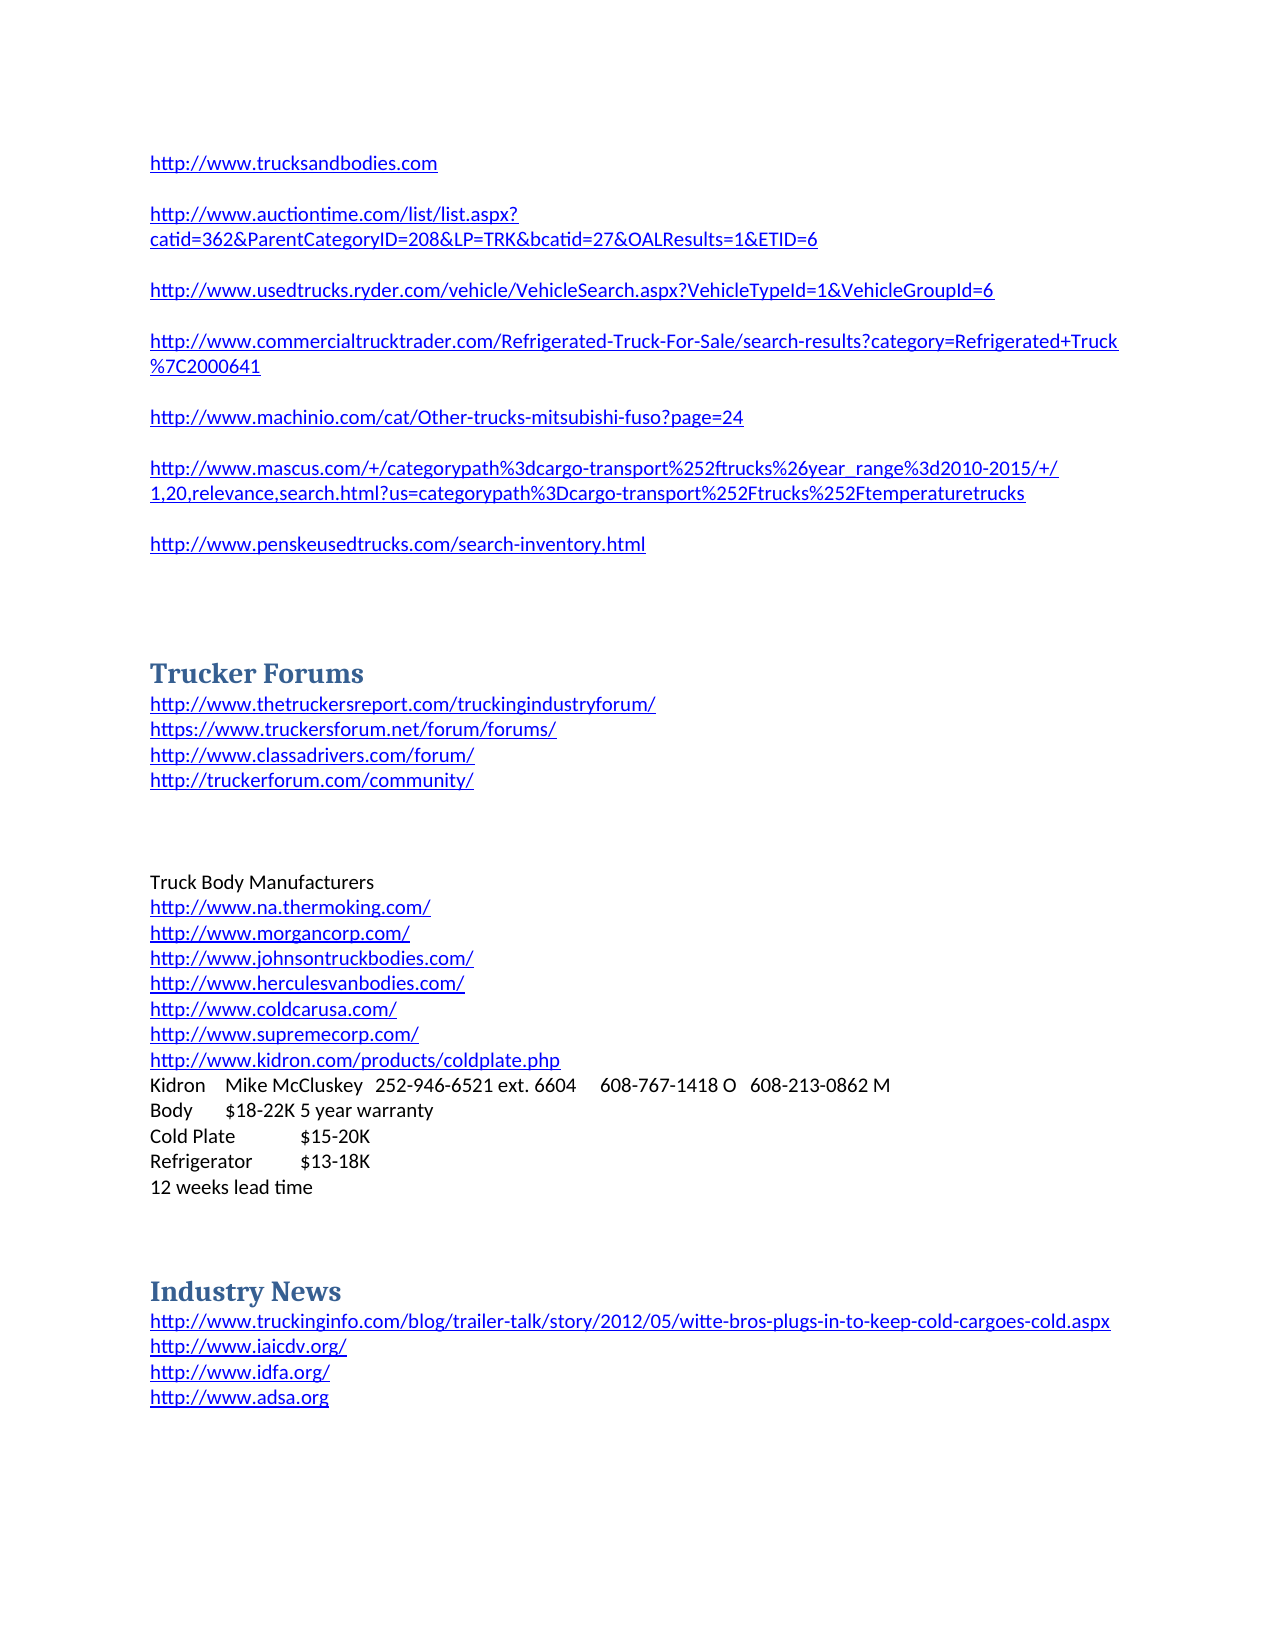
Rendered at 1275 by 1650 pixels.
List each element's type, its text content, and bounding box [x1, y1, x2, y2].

text https://www.truckersforum.net/forum/forums/ [150, 716, 1125, 742]
text http://www.usedtrucks.ryder.com/vehicle/VehicleSearch.aspx?VehicleTypeId=1&VehicleGroupId=6 [150, 277, 1125, 302]
text http://www.coldcarusa.com/ [150, 996, 1125, 1021]
text Kidron Mike McCluskey 252-946-6521 ext. 6604 608-767-1418 O 608-213-0862 M [150, 1072, 1125, 1098]
text http://www.commercialtrucktrader.com/Refrigerated-Truck-For-Sale/search-results?category=Refrigerated+Truck%7C2000641 [150, 328, 1125, 379]
text http://www.thetruckersreport.com/truckingindustryforum/ [150, 691, 1125, 716]
text http://www.iaicdv.org/ [150, 1334, 1125, 1359]
text http://www.mascus.com/+/categorypath%3dcargo-transport%252ftrucks%26year_range%3d2010-2015/+/1,20,relevance,search.html?us=categorypath%3Dcargo-transport%252Ftrucks%252Ftemperaturetrucks [150, 455, 1125, 506]
text http://www.herculesvanbodies.com/ [150, 971, 1125, 996]
text http://www.truckinginfo.com/blog/trailer-talk/story/2012/05/witte-bros-plugs-in-to-keep-cold-cargoes-cold.aspx [150, 1308, 1125, 1334]
subtitle Industry News [150, 1275, 1125, 1308]
text http://www.idfa.org/ [150, 1359, 1125, 1384]
text http://www.auctiontime.com/list/list.aspx?catid=362&ParentCategoryID=208&LP=TRK&bcatid=27&OALResults=1&ETID=6 [150, 201, 1125, 252]
text http://www.penskeusedtrucks.com/search-inventory.html [150, 531, 1125, 557]
text Body $18-22K 5 year warranty [150, 1098, 1125, 1123]
text http://www.johnsontruckbodies.com/ [150, 945, 1125, 971]
text Cold Plate $15-20K [150, 1123, 1125, 1148]
text http://www.kidron.com/products/coldplate.php [150, 1047, 1125, 1072]
text http://www.morgancorp.com/ [150, 920, 1125, 945]
text http://www.supremecorp.com/ [150, 1021, 1125, 1047]
text http://www.adsa.org [150, 1384, 1125, 1410]
text http://www.trucksandbodies.com [150, 150, 1125, 175]
subtitle Trucker Forums [150, 657, 1125, 691]
text http://truckerforum.com/community/ [150, 767, 1125, 793]
text http://www.classadrivers.com/forum/ [150, 742, 1125, 767]
text Refrigerator $13-18K [150, 1148, 1125, 1174]
text http://www.na.thermoking.com/ [150, 894, 1125, 920]
text 12 weeks lead time [150, 1174, 1125, 1199]
text Truck Body Manufacturers [150, 869, 1125, 894]
text http://www.machinio.com/cat/Other-trucks-mitsubishi-fuso?page=24 [150, 404, 1125, 429]
